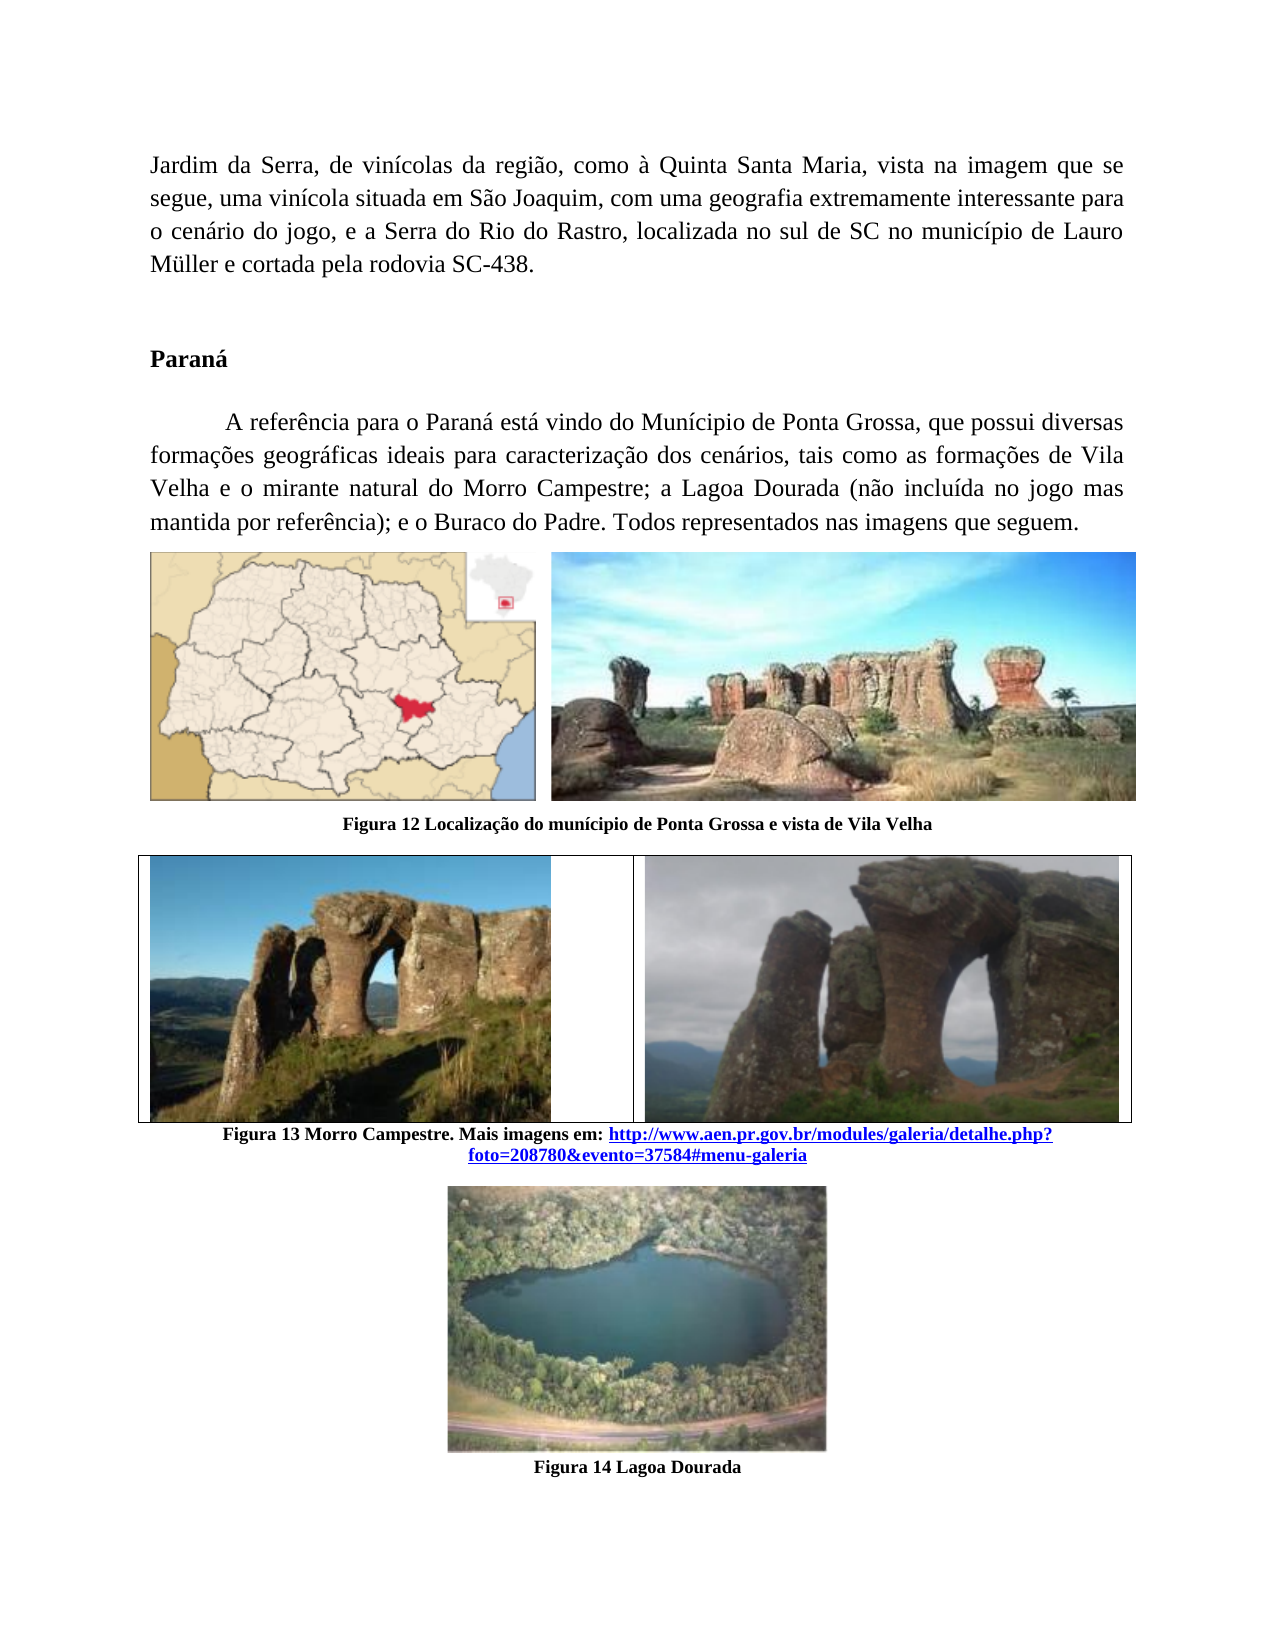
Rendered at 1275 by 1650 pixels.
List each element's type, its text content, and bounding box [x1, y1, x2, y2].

text Figura 12 Localização do munícipio de Ponta Grossa e vista de Vila Velha [150, 813, 1125, 834]
picture [150, 856, 551, 1122]
table_header [634, 856, 644, 1122]
table_header [551, 856, 633, 1122]
picture [551, 552, 1136, 801]
table_header [1119, 856, 1131, 1122]
text Figura 14 Lagoa Dourada [150, 1456, 1125, 1478]
picture [150, 552, 536, 801]
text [150, 150, 1125, 278]
table_header [139, 856, 150, 1122]
text Figura 13 Morro Campestre. Mais imagens em: http://www.aen.pr.gov.br/modules/galeria/detalhe.php?foto=208780&evento=37584#menu-galeria [150, 1123, 1125, 1166]
table_header [139, 552, 540, 813]
table_header [540, 552, 1136, 813]
text A referência para o Paraná está vindo do Munícipio de Ponta Grossa, que possui diversas formações geográficas ideais para caracterização dos cenários, tais como as formações de Vila Velha e o mirante natural do Morro Campestre; a Lagoa Dourada (não incluída no jogo mas mantida por referência); e o Buraco do Padre. Todos representados nas imagens que seguem. [150, 407, 1125, 535]
picture [447, 1186, 828, 1453]
subtitle Paraná [150, 344, 1125, 373]
picture [644, 856, 1119, 1122]
